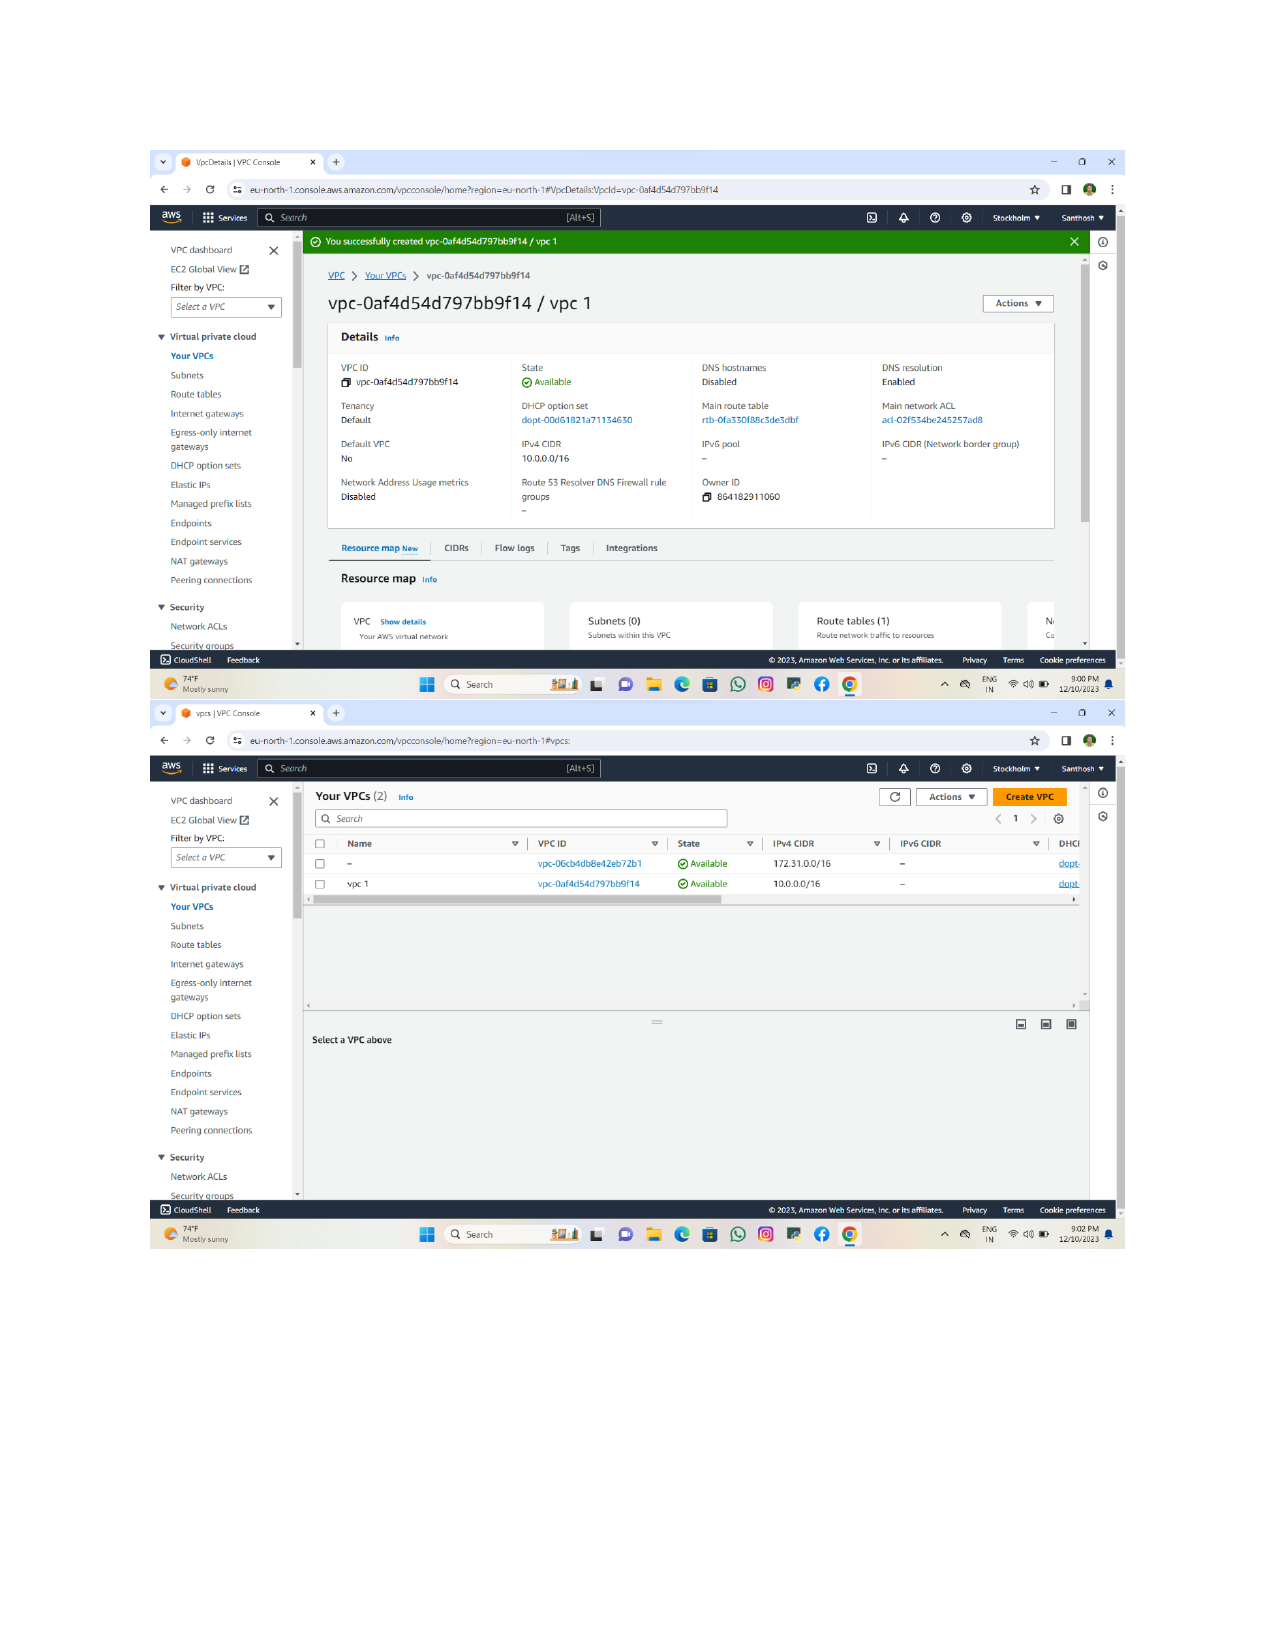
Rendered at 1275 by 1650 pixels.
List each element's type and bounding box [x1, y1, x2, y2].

picture [150, 700, 1125, 1249]
picture [150, 150, 1125, 699]
